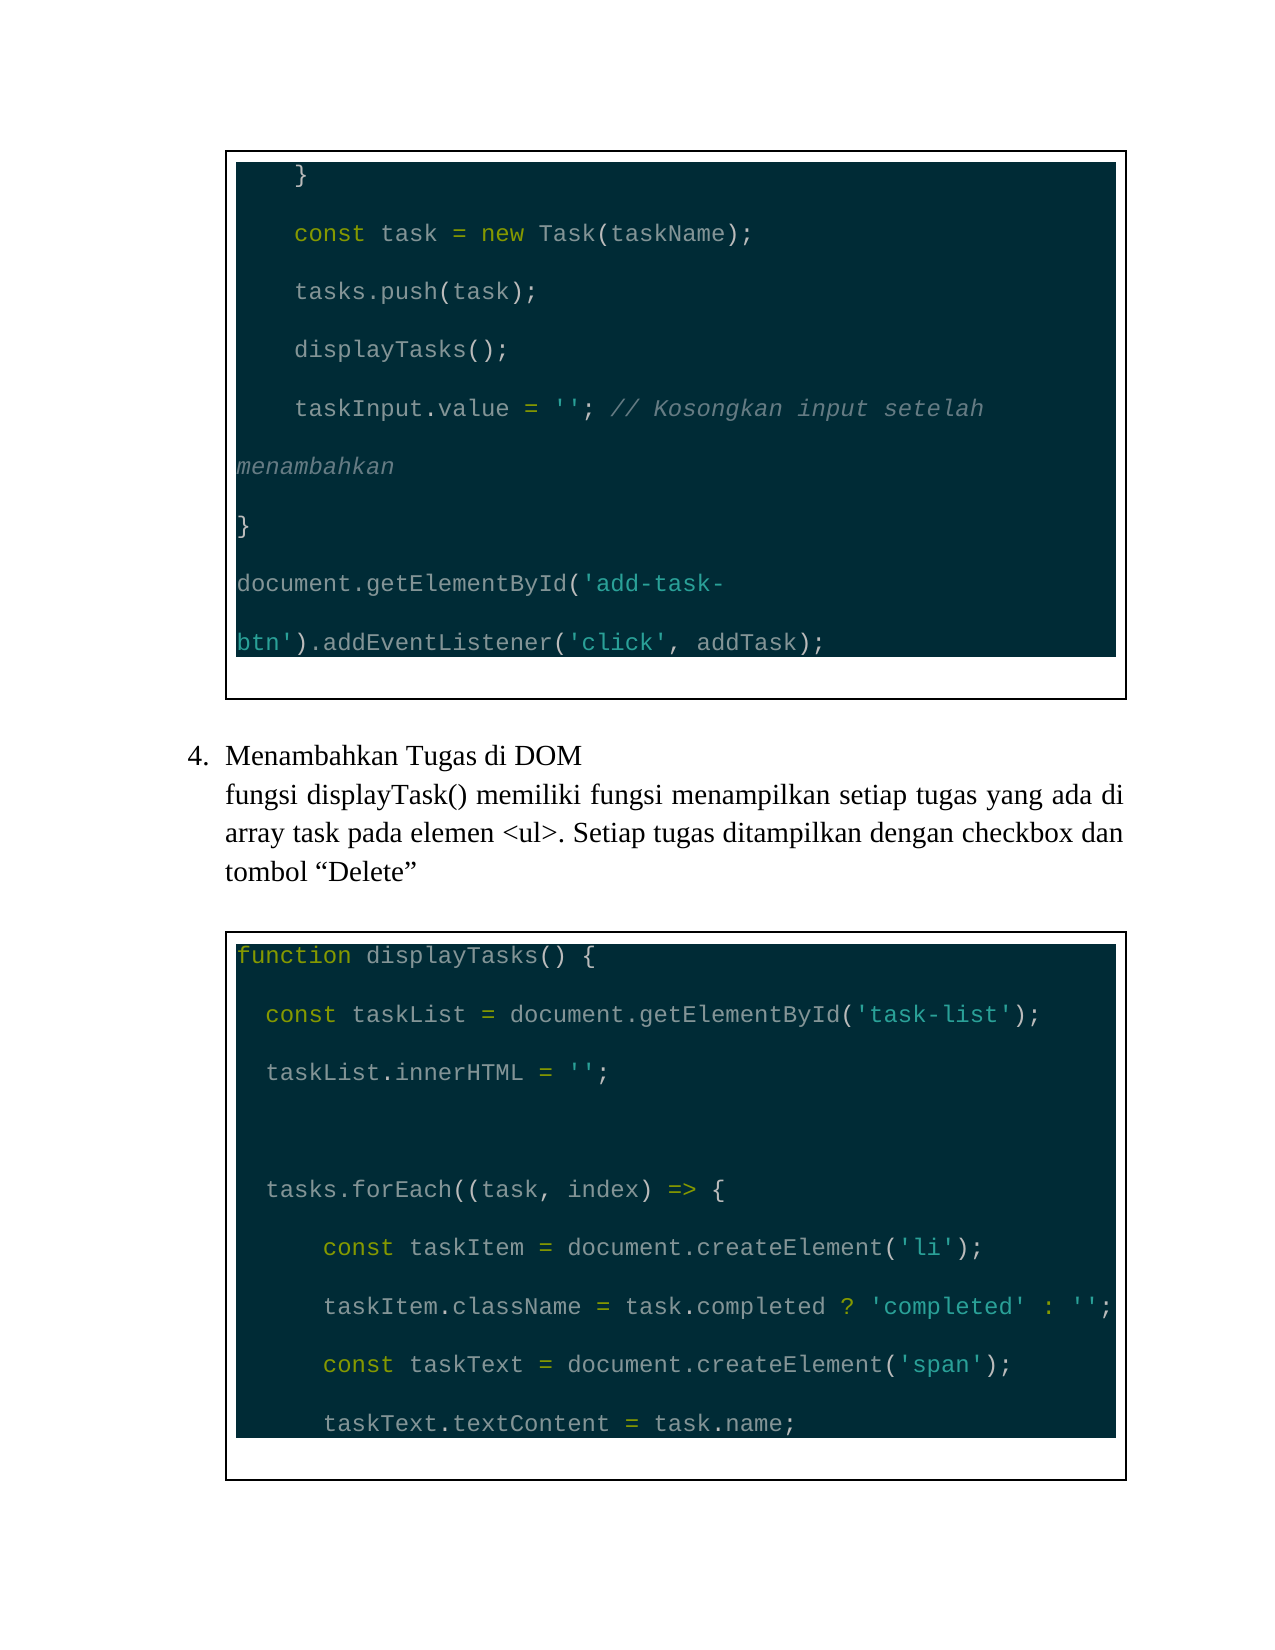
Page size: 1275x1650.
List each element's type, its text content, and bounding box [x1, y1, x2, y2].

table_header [227, 933, 1125, 1479]
list Menambahkan Tugas di DOM [187, 738, 1125, 772]
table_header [227, 152, 1125, 698]
text fungsi displayTask() memiliki fungsi menampilkan setiap tugas yang ada di array task pada elemen <ul>. Setiap tugas ditampilkan dengan checkbox dan tombol “Delete” [225, 777, 1125, 888]
